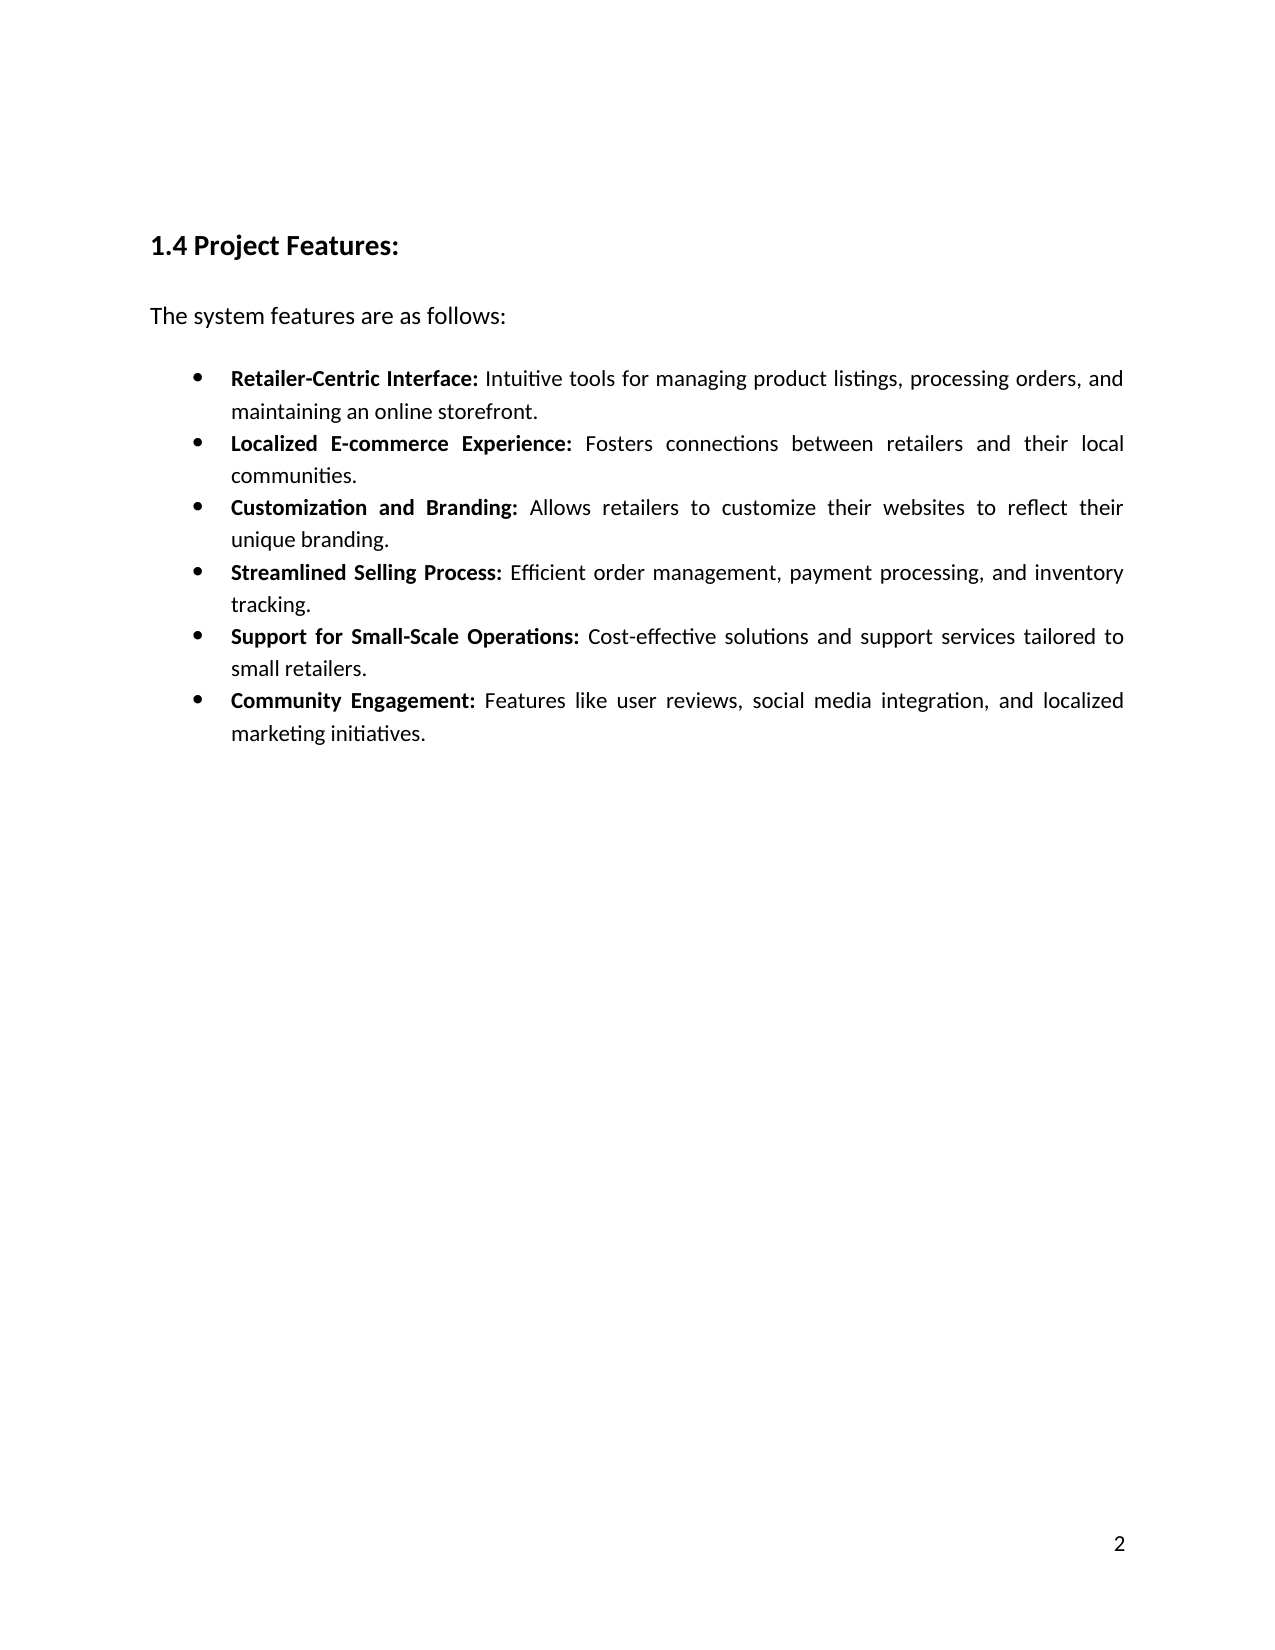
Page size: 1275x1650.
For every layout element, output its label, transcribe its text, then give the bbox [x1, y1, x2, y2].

text The system features are as follows: [150, 300, 1125, 330]
list Project Features: [150, 227, 1125, 262]
list Retailer-Centric Interface: Intuitive tools for managing product listings, processing orders, and maintaining an online storefront. [193, 364, 1125, 425]
list Support for Small-Scale Operations: Cost-effective solutions and support services tailored to small retailers. [193, 622, 1125, 682]
list Community Engagement: Features like user reviews, social media integration, and localized marketing initiatives. [193, 686, 1125, 747]
list Customization and Branding: Allows retailers to customize their websites to reflect their unique branding. [193, 493, 1125, 553]
list Localized E-commerce Experience: Fosters connections between retailers and their local communities. [193, 429, 1125, 489]
list Streamlined Selling Process: Efficient order management, payment processing, and inventory tracking. [193, 558, 1125, 618]
